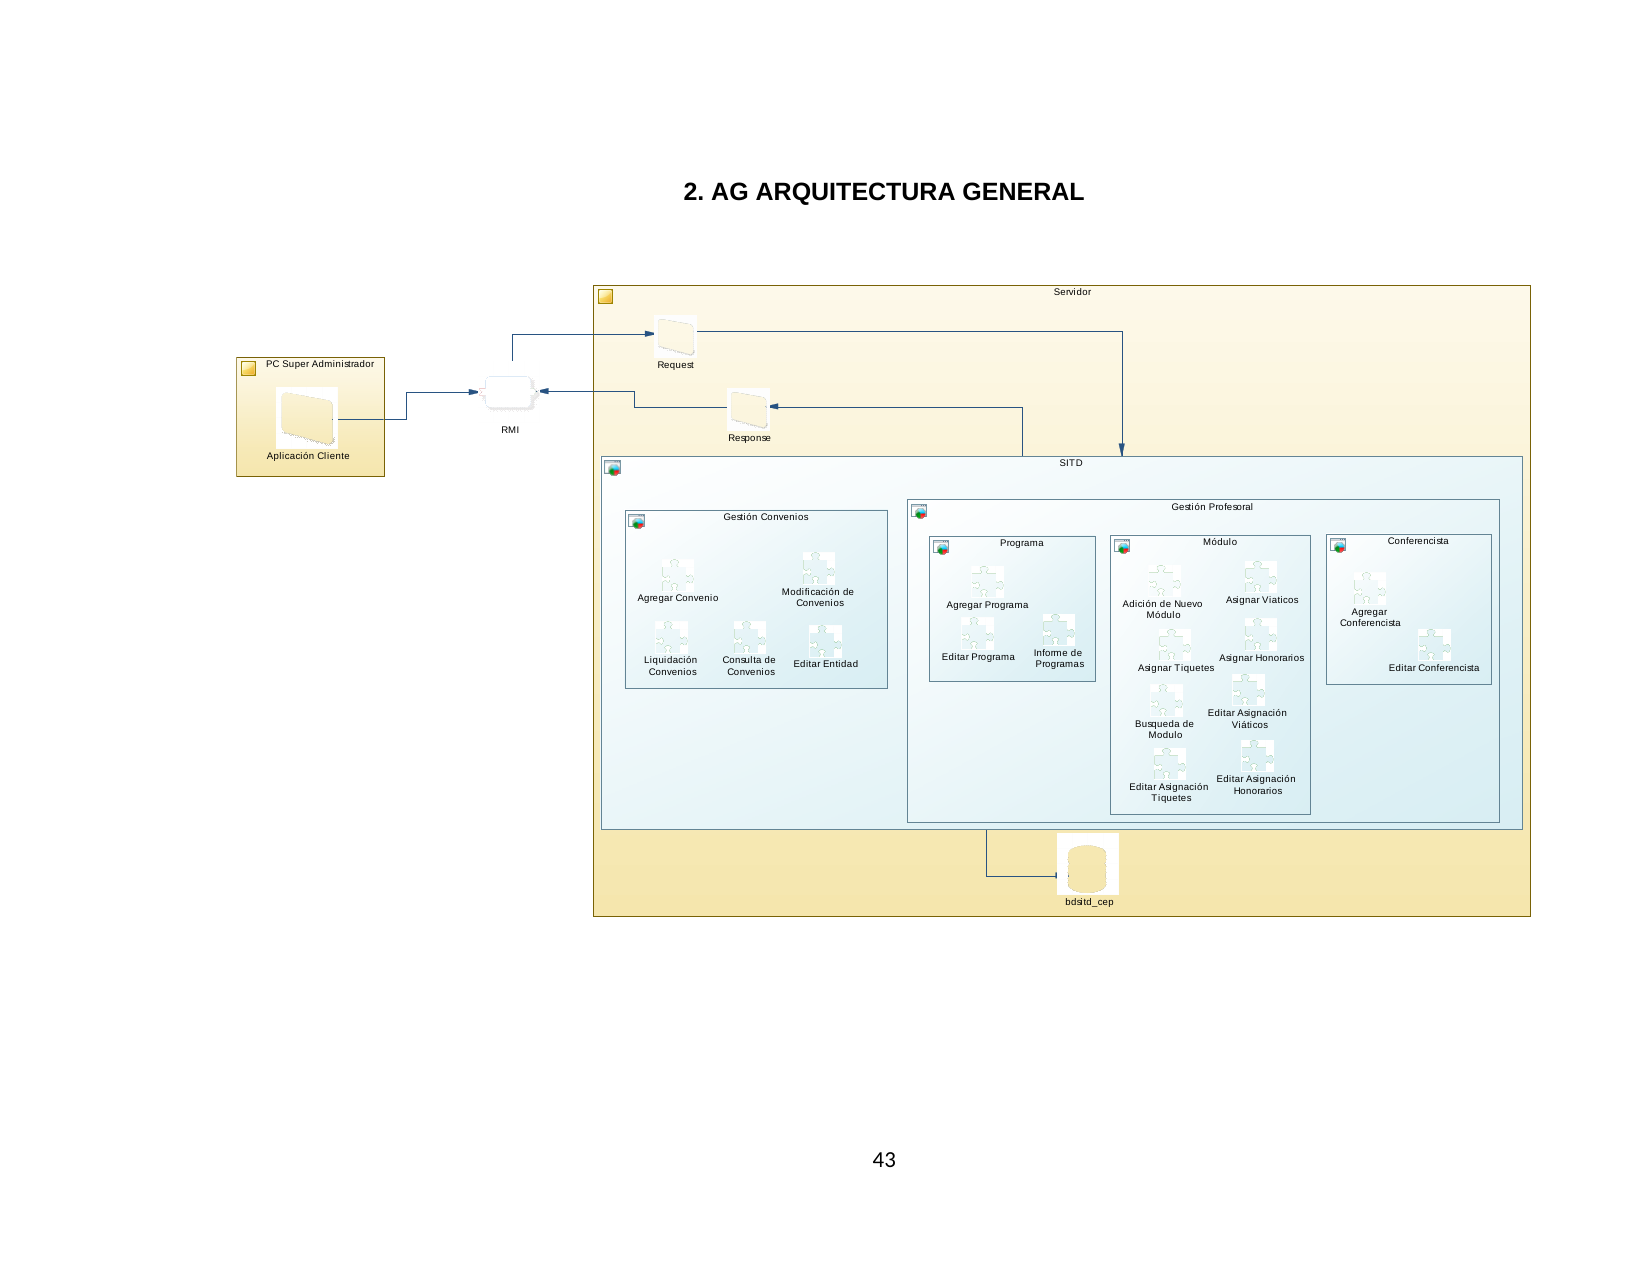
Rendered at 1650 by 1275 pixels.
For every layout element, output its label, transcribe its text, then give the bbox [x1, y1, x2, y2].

text 2. AG ARQUITECTURA GENERAL [236, 177, 1532, 206]
